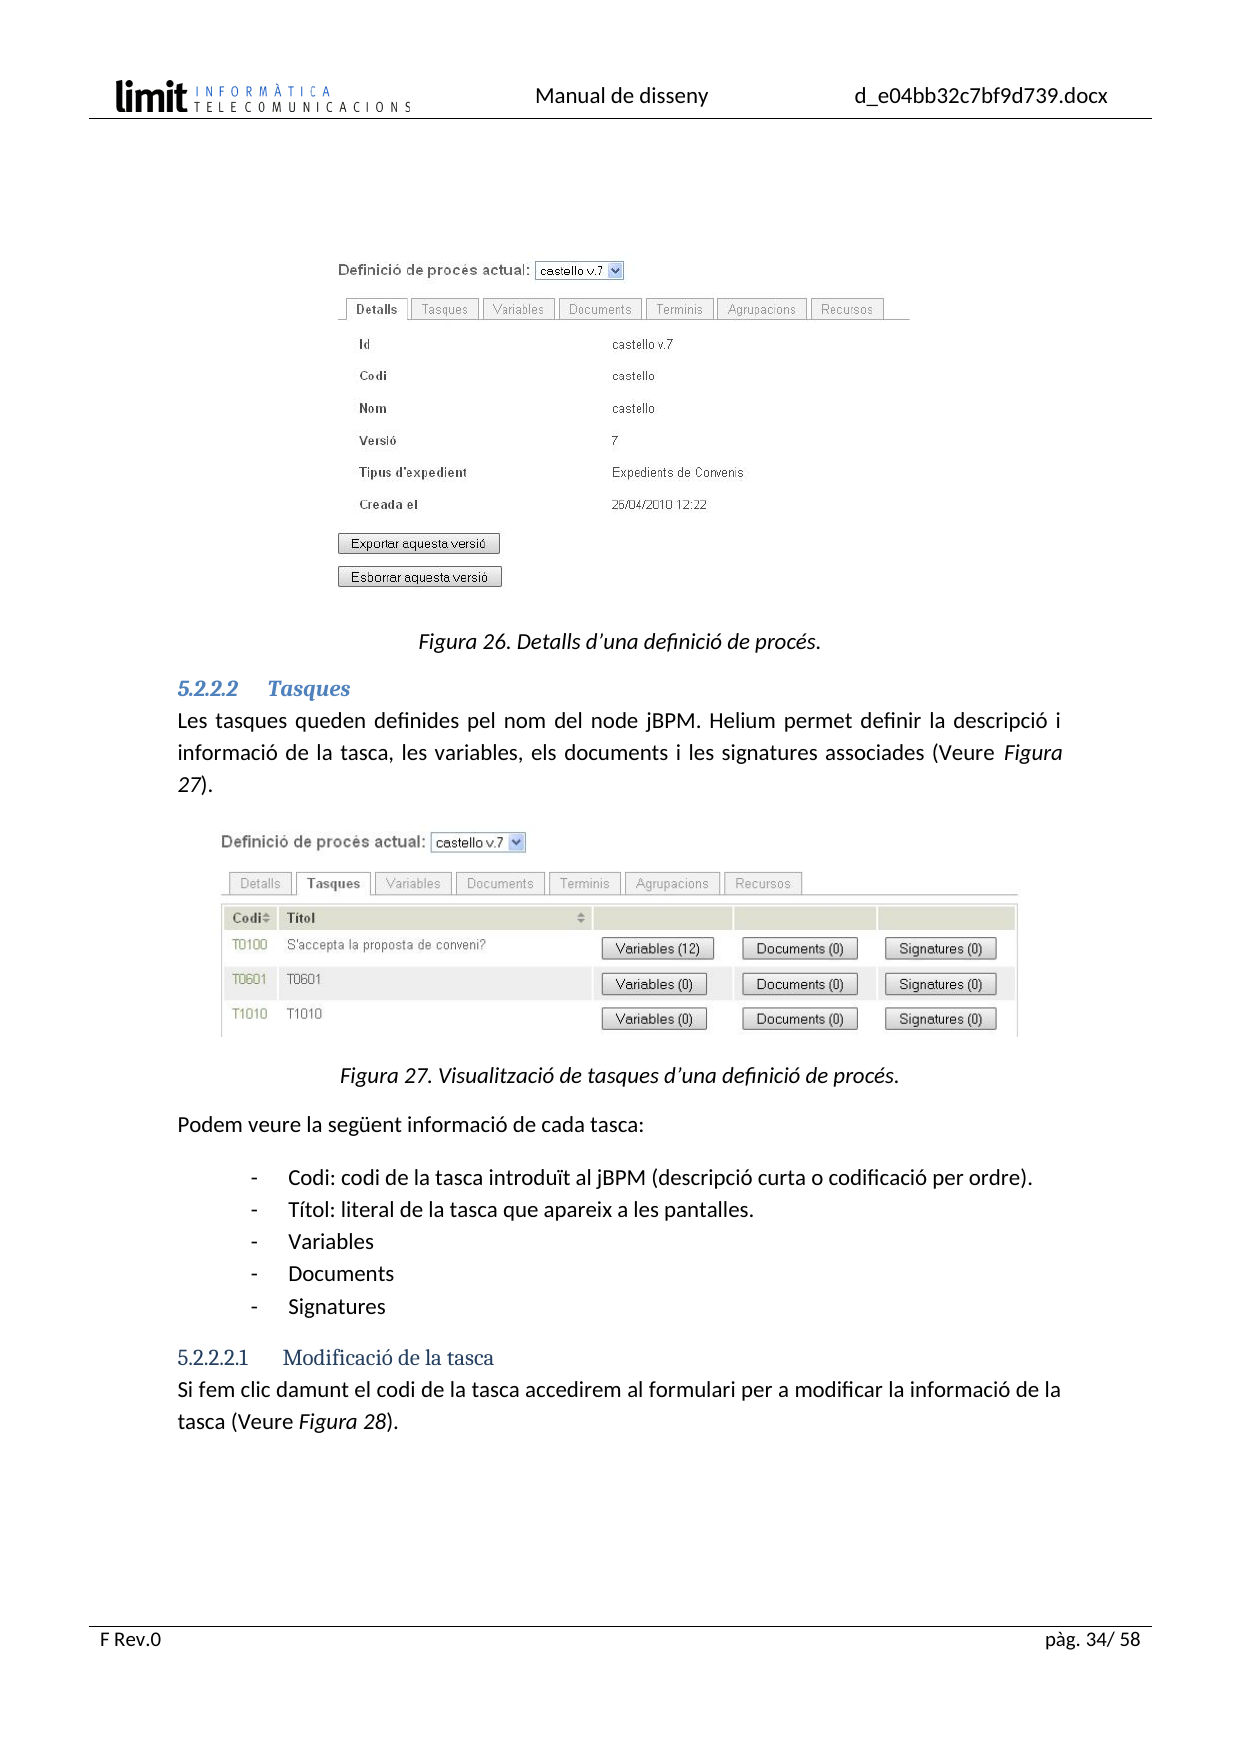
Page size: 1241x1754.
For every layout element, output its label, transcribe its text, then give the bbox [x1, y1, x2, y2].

subtitle Tasques [177, 676, 1063, 702]
list Variables [251, 1227, 1063, 1255]
list Signatures [251, 1292, 1063, 1320]
list Codi: codi de la tasca introduït al jBPM (descripció curta o codificació per ordre). [251, 1163, 1063, 1191]
picture [330, 253, 910, 603]
list Títol: literal de la tasca que apareix a les pantalles. [251, 1195, 1063, 1223]
picture [211, 823, 1029, 1037]
text Podem veure la següent informació de cada tasca: [177, 1110, 1063, 1138]
list Documents [251, 1259, 1063, 1288]
subtitle Modificació de la tasca [177, 1345, 1063, 1371]
picture [116, 80, 410, 112]
